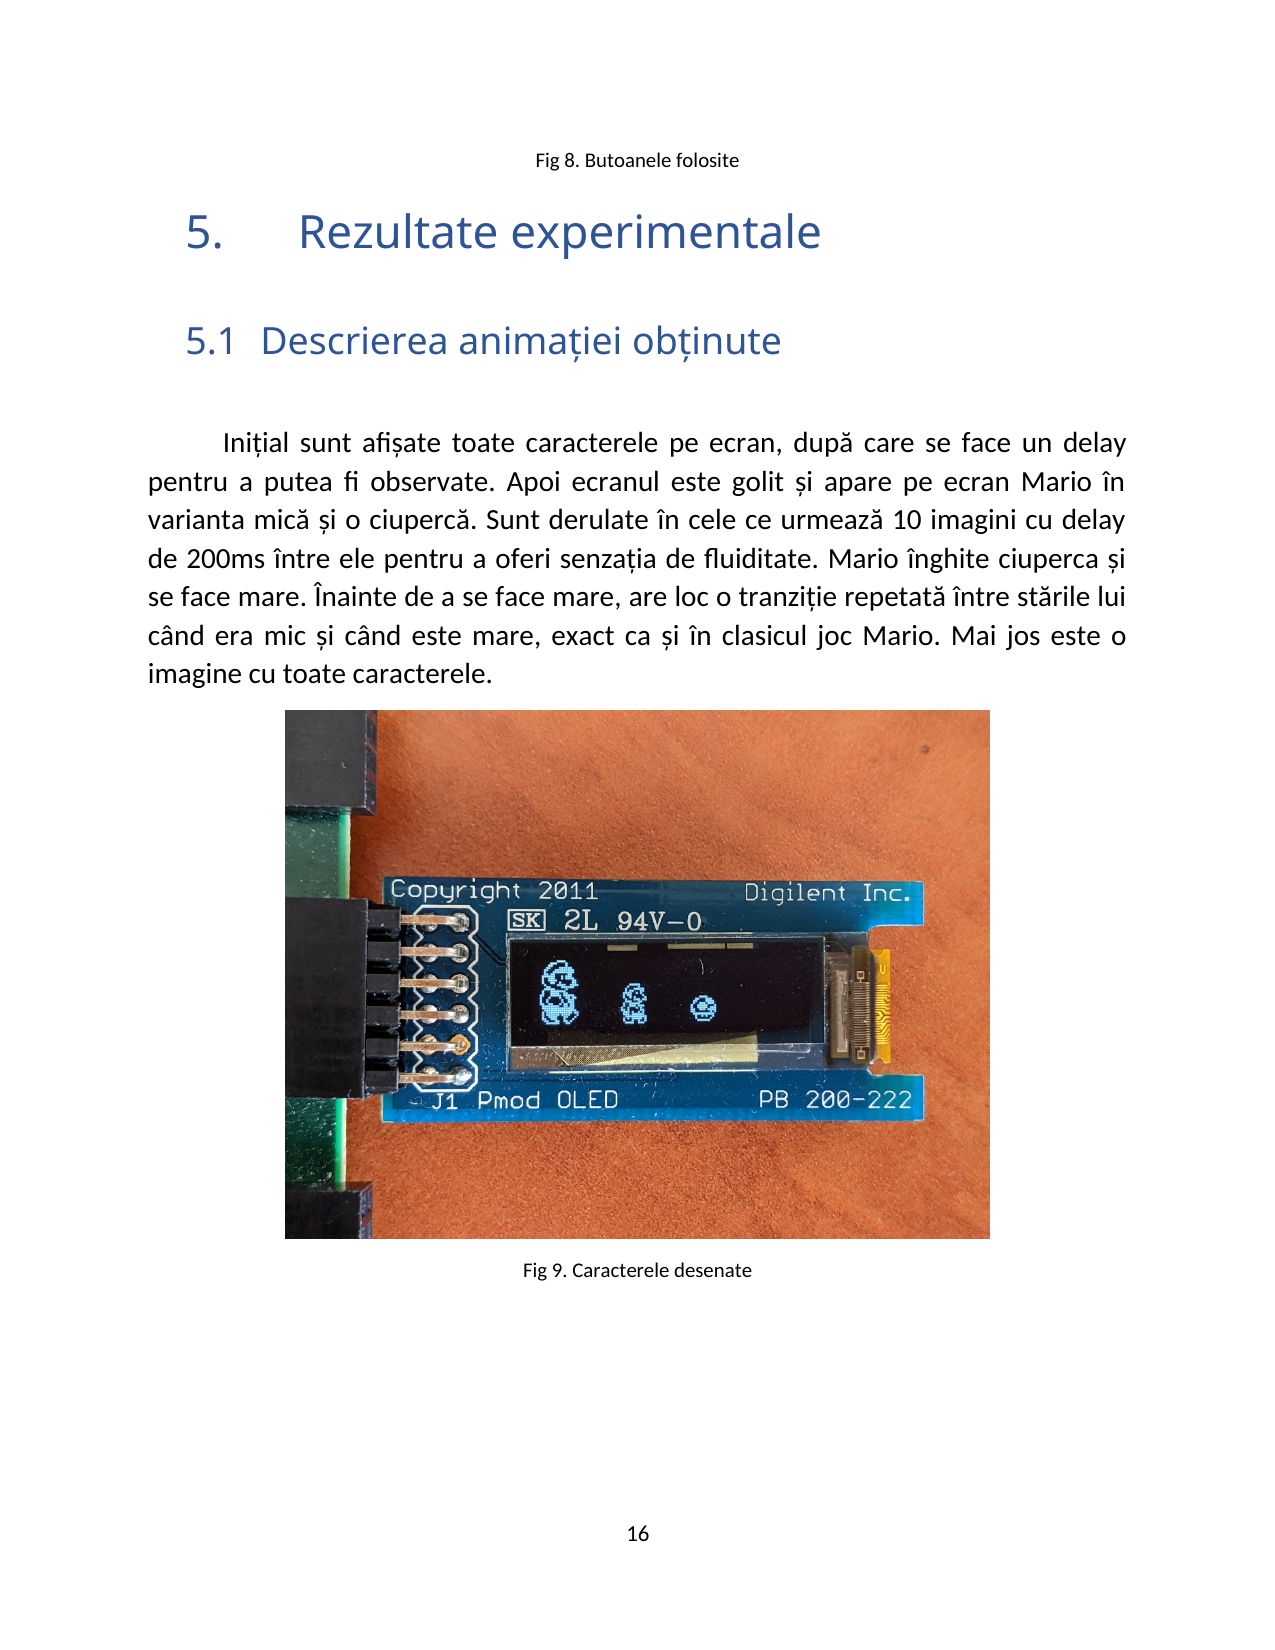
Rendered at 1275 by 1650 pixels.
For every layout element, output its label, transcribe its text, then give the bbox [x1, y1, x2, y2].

text Fig 9. Caracterele desenate [148, 1257, 1127, 1283]
picture [285, 710, 990, 1239]
text Inițial sunt afișate toate caracterele pe ecran, după care se face un delay pentru a putea fi observate. Apoi ecranul este golit și apare pe ecran Mario în varianta mică și o ciupercă. Sunt derulate în cele ce urmează 10 imagini cu delay de 200ms între ele pentru a oferi senzația de fluiditate. Mario înghite ciuperca și se face mare. Înainte de a se face mare, are loc o tranziție repetată între stările lui când era mic și când este mare, exact ca și în clasicul joc Mario. Mai jos este o imagine cu toate caracterele. [148, 424, 1127, 691]
text Fig 8. Butoanele folosite [148, 148, 1127, 173]
subtitle Descrierea animației obținute [185, 314, 1127, 365]
subtitle Rezultate experimentale [185, 200, 1127, 262]
